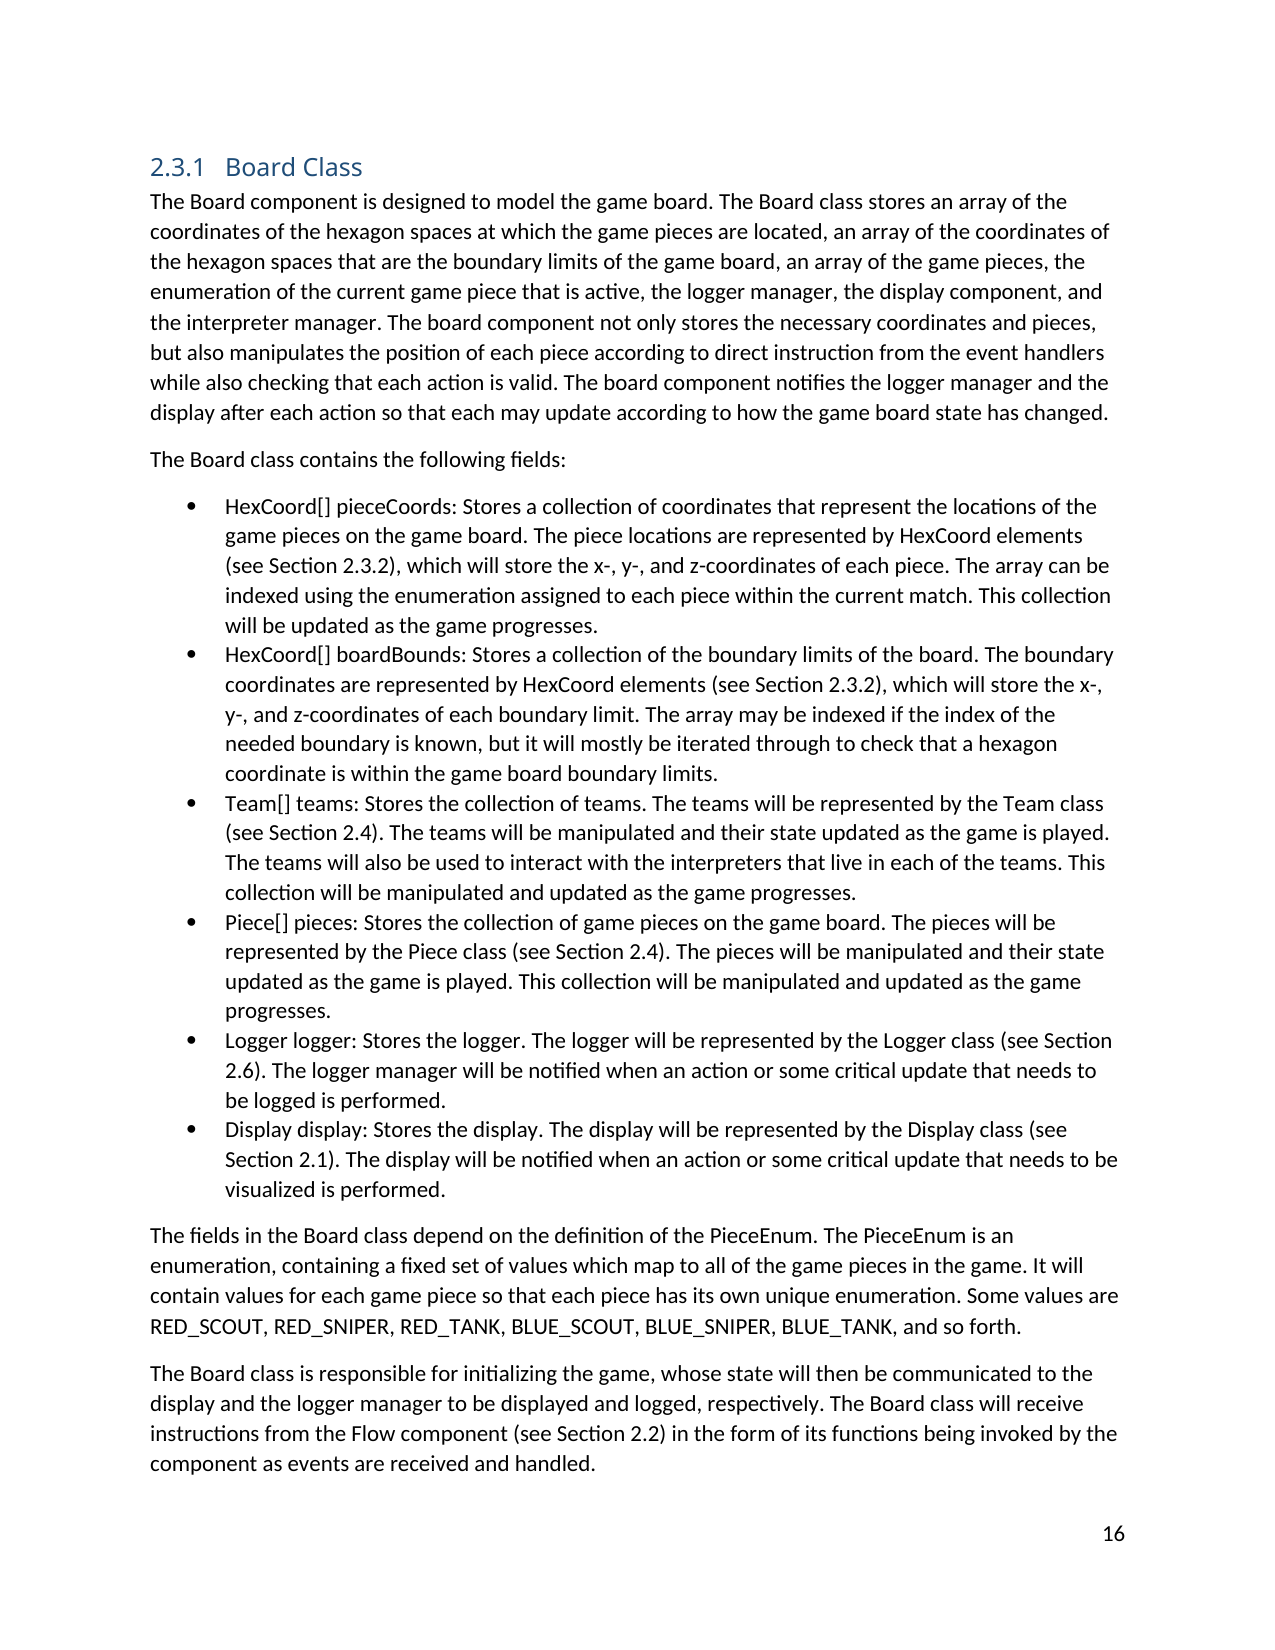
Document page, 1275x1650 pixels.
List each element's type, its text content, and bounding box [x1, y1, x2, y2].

subtitle 2.3.1 Board Class [150, 150, 1125, 184]
list Display display: Stores the display. The display will be represented by the Display class (see Section 2.1). The display will be notified when an action or some critical update that needs to be visualized is performed. [187, 1115, 1125, 1203]
list Team[] teams: Stores the collection of teams. The teams will be represented by the Team class (see Section 2.4). The teams will be manipulated and their state updated as the game is played. The teams will also be used to interact with the interpreters that live in each of the teams. This collection will be manipulated and updated as the game progresses. [187, 789, 1125, 906]
list Logger logger: Stores the logger. The logger will be represented by the Logger class (see Section 2.6). The logger manager will be notified when an action or some critical update that needs to be logged is performed. [187, 1026, 1125, 1114]
text The Board class is responsible for initializing the game, whose state will then be communicated to the display and the logger manager to be displayed and logged, respectively. The Board class will receive instructions from the Flow component (see Section 2.2) in the form of its functions being invoked by the component as events are received and handled. [150, 1359, 1125, 1477]
text The fields in the Board class depend on the definition of the PieceEnum. The PieceEnum is an enumeration, containing a fixed set of values which map to all of the game pieces in the game. It will contain values for each game piece so that each piece has its own unique enumeration. Some values are RED_SCOUT, RED_SNIPER, RED_TANK, BLUE_SCOUT, BLUE_SNIPER, BLUE_TANK, and so forth. [150, 1221, 1125, 1340]
text The Board component is designed to model the game board. The Board class stores an array of the coordinates of the hexagon spaces at which the game pieces are located, an array of the coordinates of the hexagon spaces that are the boundary limits of the game board, an array of the game pieces, the enumeration of the current game piece that is active, the logger manager, the display component, and the interpreter manager. The board component not only stores the necessary coordinates and pieces, but also manipulates the position of each piece according to direct instruction from the event handlers while also checking that each action is valid. The board component notifies the logger manager and the display after each action so that each may update according to how the game board state has changed. [150, 187, 1125, 426]
list HexCoord[] pieceCoords: Stores a collection of coordinates that represent the locations of the game pieces on the game board. The piece locations are represented by HexCoord elements (see Section 2.3.2), which will store the x-, y-, and z-coordinates of each piece. The array can be indexed using the enumeration assigned to each piece within the current match. This collection will be updated as the game progresses. [187, 492, 1125, 639]
list Piece[] pieces: Stores the collection of game pieces on the game board. The pieces will be represented by the Piece class (see Section 2.4). The pieces will be manipulated and their state updated as the game is played. This collection will be manipulated and updated as the game progresses. [187, 908, 1125, 1025]
text The Board class contains the following fields: [150, 445, 1125, 473]
list HexCoord[] boardBounds: Stores a collection of the boundary limits of the board. The boundary coordinates are represented by HexCoord elements (see Section 2.3.2), which will store the x-, y-, and z-coordinates of each boundary limit. The array may be indexed if the index of the needed boundary is known, but it will mostly be iterated through to check that a hexagon coordinate is within the game board boundary limits. [187, 640, 1125, 787]
